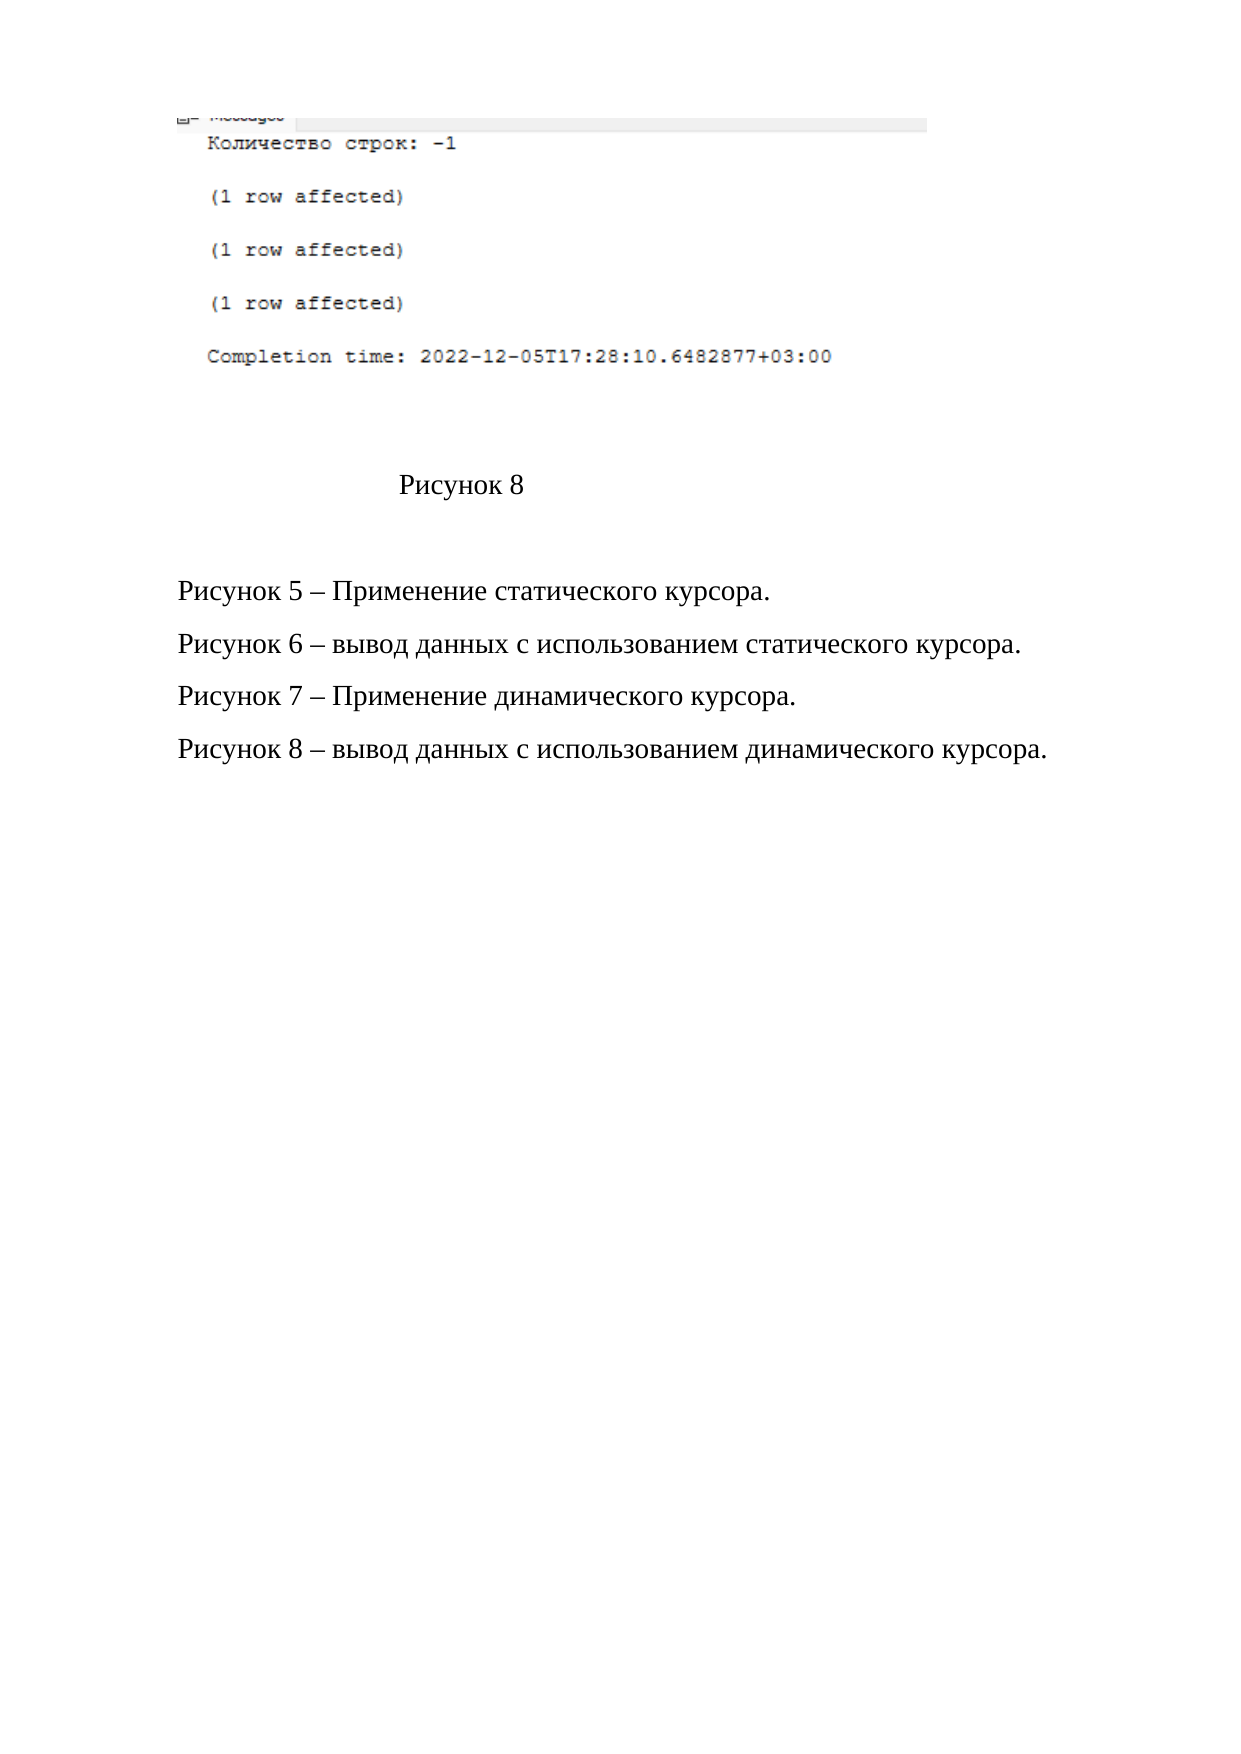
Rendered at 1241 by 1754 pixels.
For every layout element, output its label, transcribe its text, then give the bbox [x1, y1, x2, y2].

text Рисунок 7 – Применение динамического курсора. [177, 678, 1152, 712]
text Рисунок 8 – вывод данных с использованием динамического курсора. [177, 731, 1152, 765]
text Рисунок 5 – Применение статического курсора. [177, 573, 1152, 606]
picture [177, 118, 927, 449]
text Рисунок 6 – вывод данных с использованием статического курсора. [177, 626, 1152, 659]
text Рисунок 8 [325, 467, 1152, 501]
